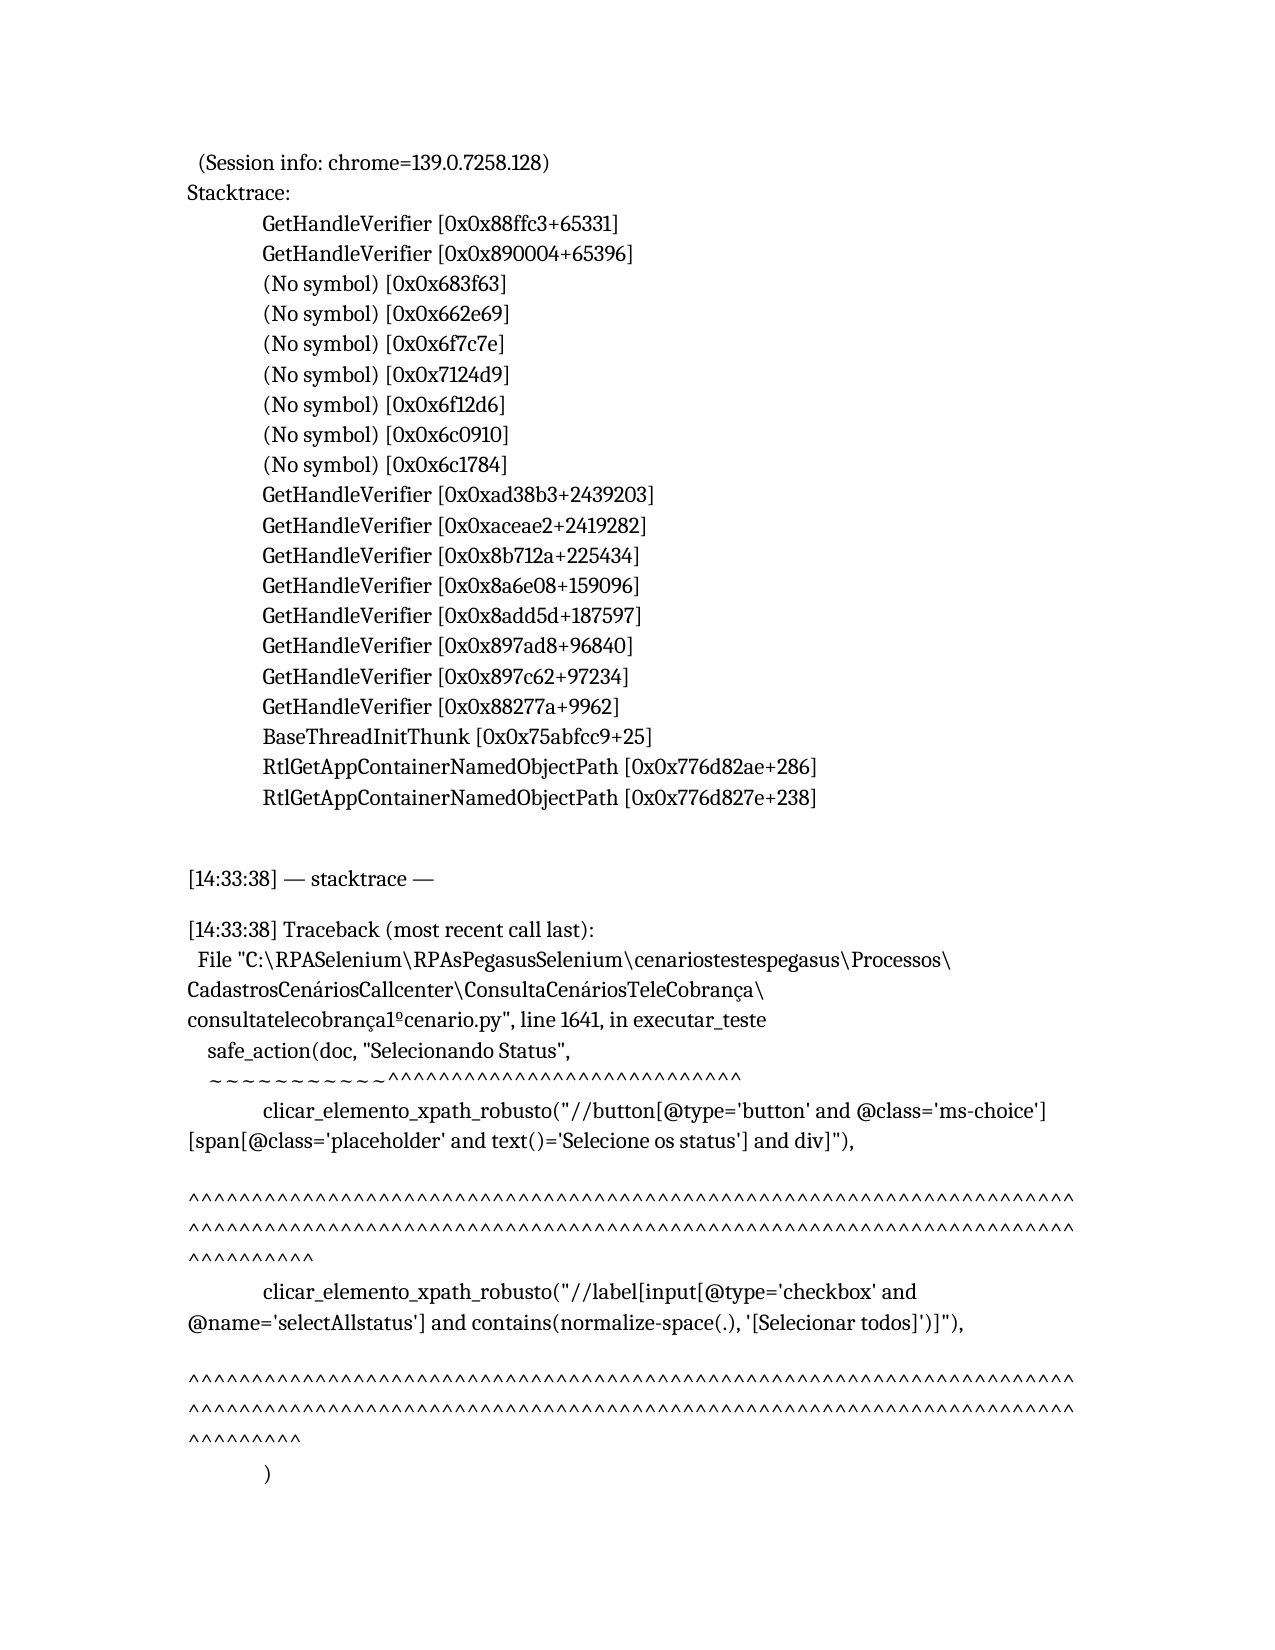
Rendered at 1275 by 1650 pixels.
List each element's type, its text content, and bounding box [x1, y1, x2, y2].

text [14:33:38] — stacktrace — [187, 866, 1087, 892]
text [187, 150, 1087, 841]
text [187, 917, 1087, 1487]
